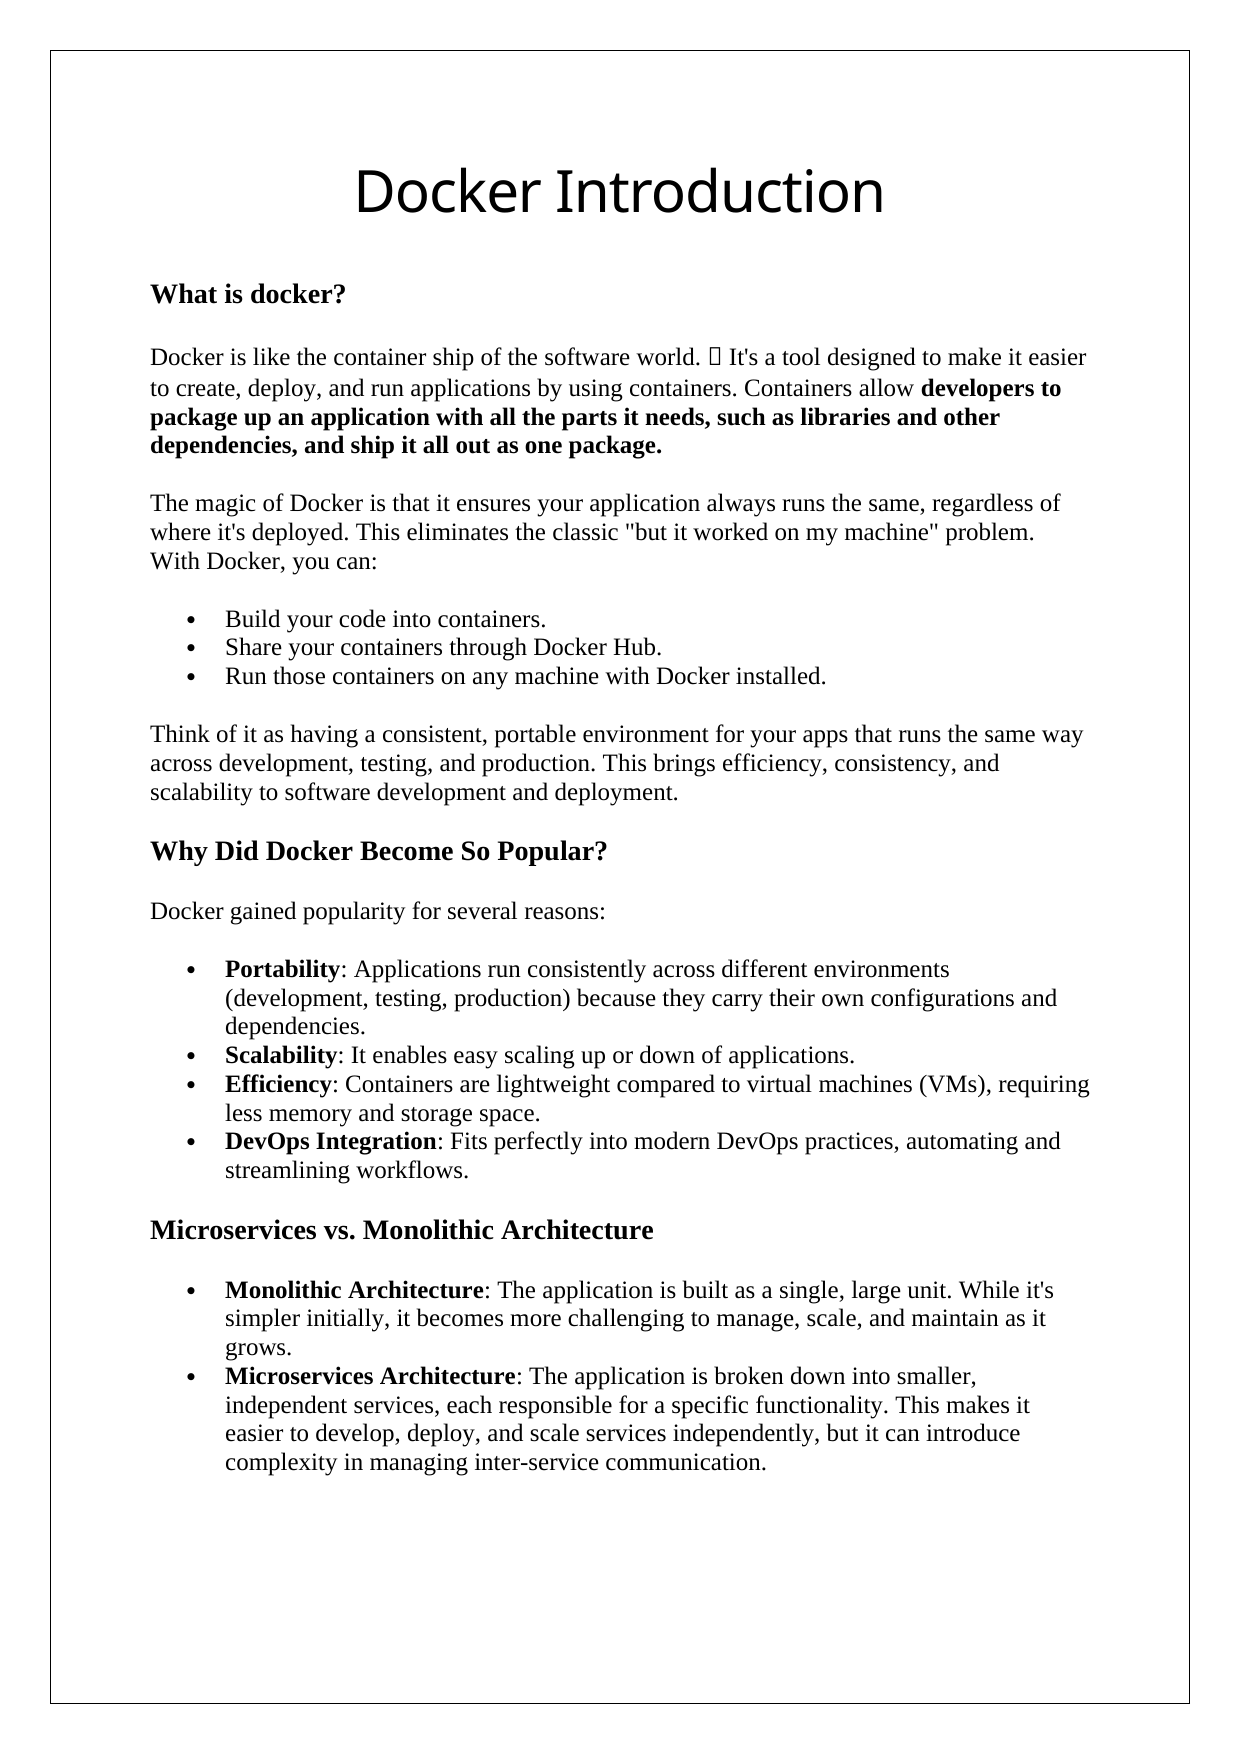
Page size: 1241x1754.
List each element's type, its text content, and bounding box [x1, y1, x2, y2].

title Docker Introduction [150, 150, 1090, 229]
text Why Did Docker Become So Popular? [150, 834, 1090, 867]
list DevOps Integration: Fits perfectly into modern DevOps practices, automating and streamlining workflows. [187, 1126, 1090, 1184]
list Scalability: It enables easy scaling up or down of applications. [187, 1040, 1090, 1069]
text The magic of Docker is that it ensures your application always runs the same, regardless of where it's deployed. This eliminates the classic "but it worked on my machine" problem. With Docker, you can: [150, 488, 1090, 574]
list Portability: Applications run consistently across different environments (development, testing, production) because they carry their own configurations and dependencies. [187, 954, 1090, 1040]
list Run those containers on any machine with Docker installed. [187, 661, 1090, 690]
text Docker gained popularity for several reasons: [150, 896, 1090, 925]
list Share your containers through Docker Hub. [187, 632, 1090, 661]
text Docker is like the container ship of the software world. 🐳 It's a tool designed to make it easier to create, deploy, and run applications by using containers. Containers allow developers to package up an application with all the parts it needs, such as libraries and other dependencies, and ship it all out as one package. [150, 339, 1090, 459]
list Efficiency: Containers are lightweight compared to virtual machines (VMs), requiring less memory and storage space. [187, 1069, 1090, 1126]
list Microservices Architecture: The application is broken down into smaller, independent services, each responsible for a specific functionality. This makes it easier to develop, deploy, and scale services independently, but it can introduce complexity in managing inter-service communication. [187, 1390, 1090, 1505]
list Monolithic Architecture: The application is built as a single, large unit. While it's simpler initially, it becomes more challenging to manage, scale, and maintain as it grows. [187, 1275, 1090, 1361]
text Think of it as having a consistent, portable environment for your apps that runs the same way across development, testing, and production. This brings efficiency, consistency, and scalability to software development and deployment. [150, 719, 1090, 805]
subtitle Microservices vs. Monolithic Architecture [150, 1213, 1090, 1246]
text What is docker? [150, 277, 1090, 309]
list Build your code into containers. [187, 604, 1090, 632]
